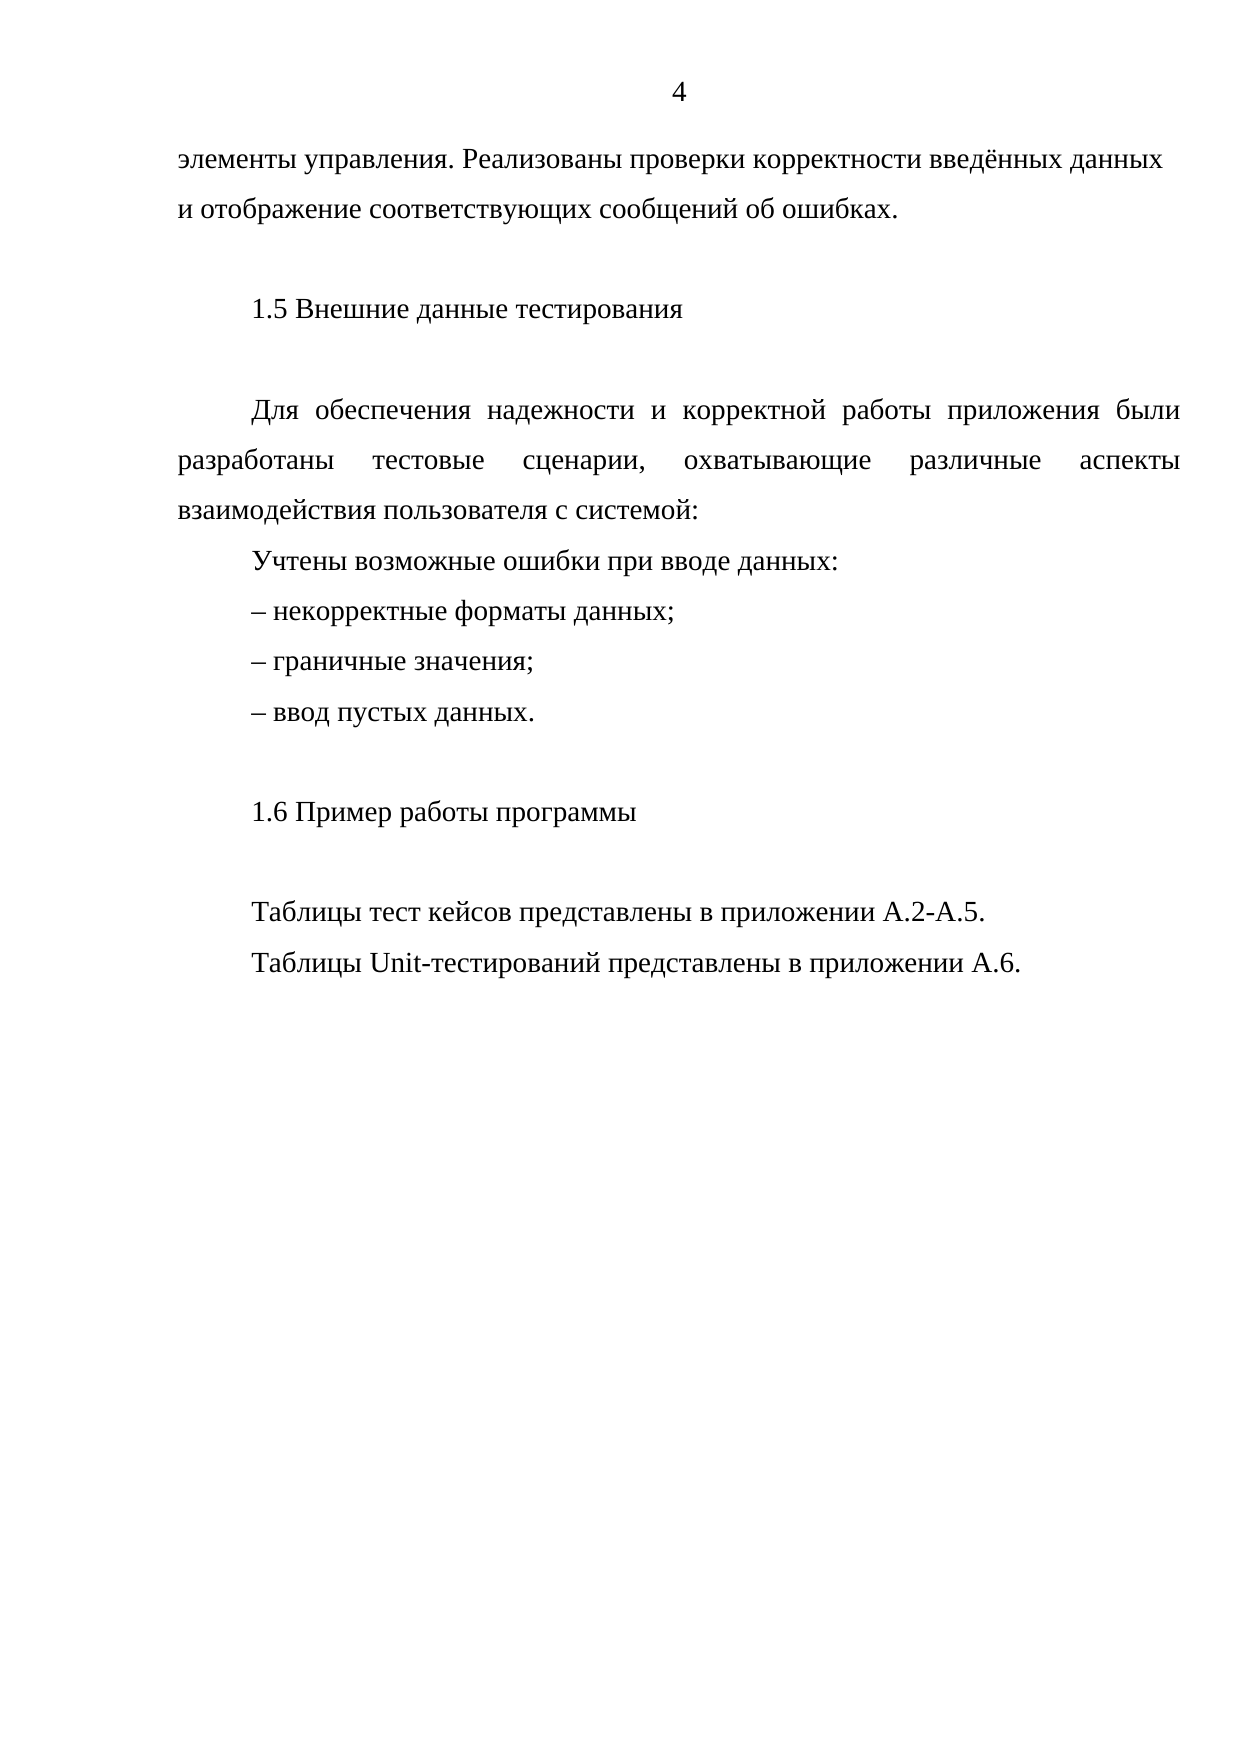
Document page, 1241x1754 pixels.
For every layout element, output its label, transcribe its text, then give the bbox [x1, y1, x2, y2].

text Таблицы тест кейсов представлены в приложении А.2-А.5. [177, 894, 1181, 928]
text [177, 141, 1181, 225]
subtitle 1.5 Внешние данные тестирования [177, 292, 1181, 325]
list – некорректные форматы данных; [177, 593, 1181, 627]
text Для обеспечения надежности и корректной работы приложения были разработаны тестовые сценарии, охватывающие различные аспекты взаимодействия пользователя с системой: [177, 392, 1181, 526]
list – граничные значения; [177, 643, 1181, 677]
text Таблицы Unit-тестирований представлены в приложении А.6. [177, 945, 1181, 978]
list – ввод пустых данных. [177, 694, 1181, 727]
subtitle 1.6 Пример работы программы [177, 794, 1181, 828]
text Учтены возможные ошибки при вводе данных: [177, 543, 1181, 576]
